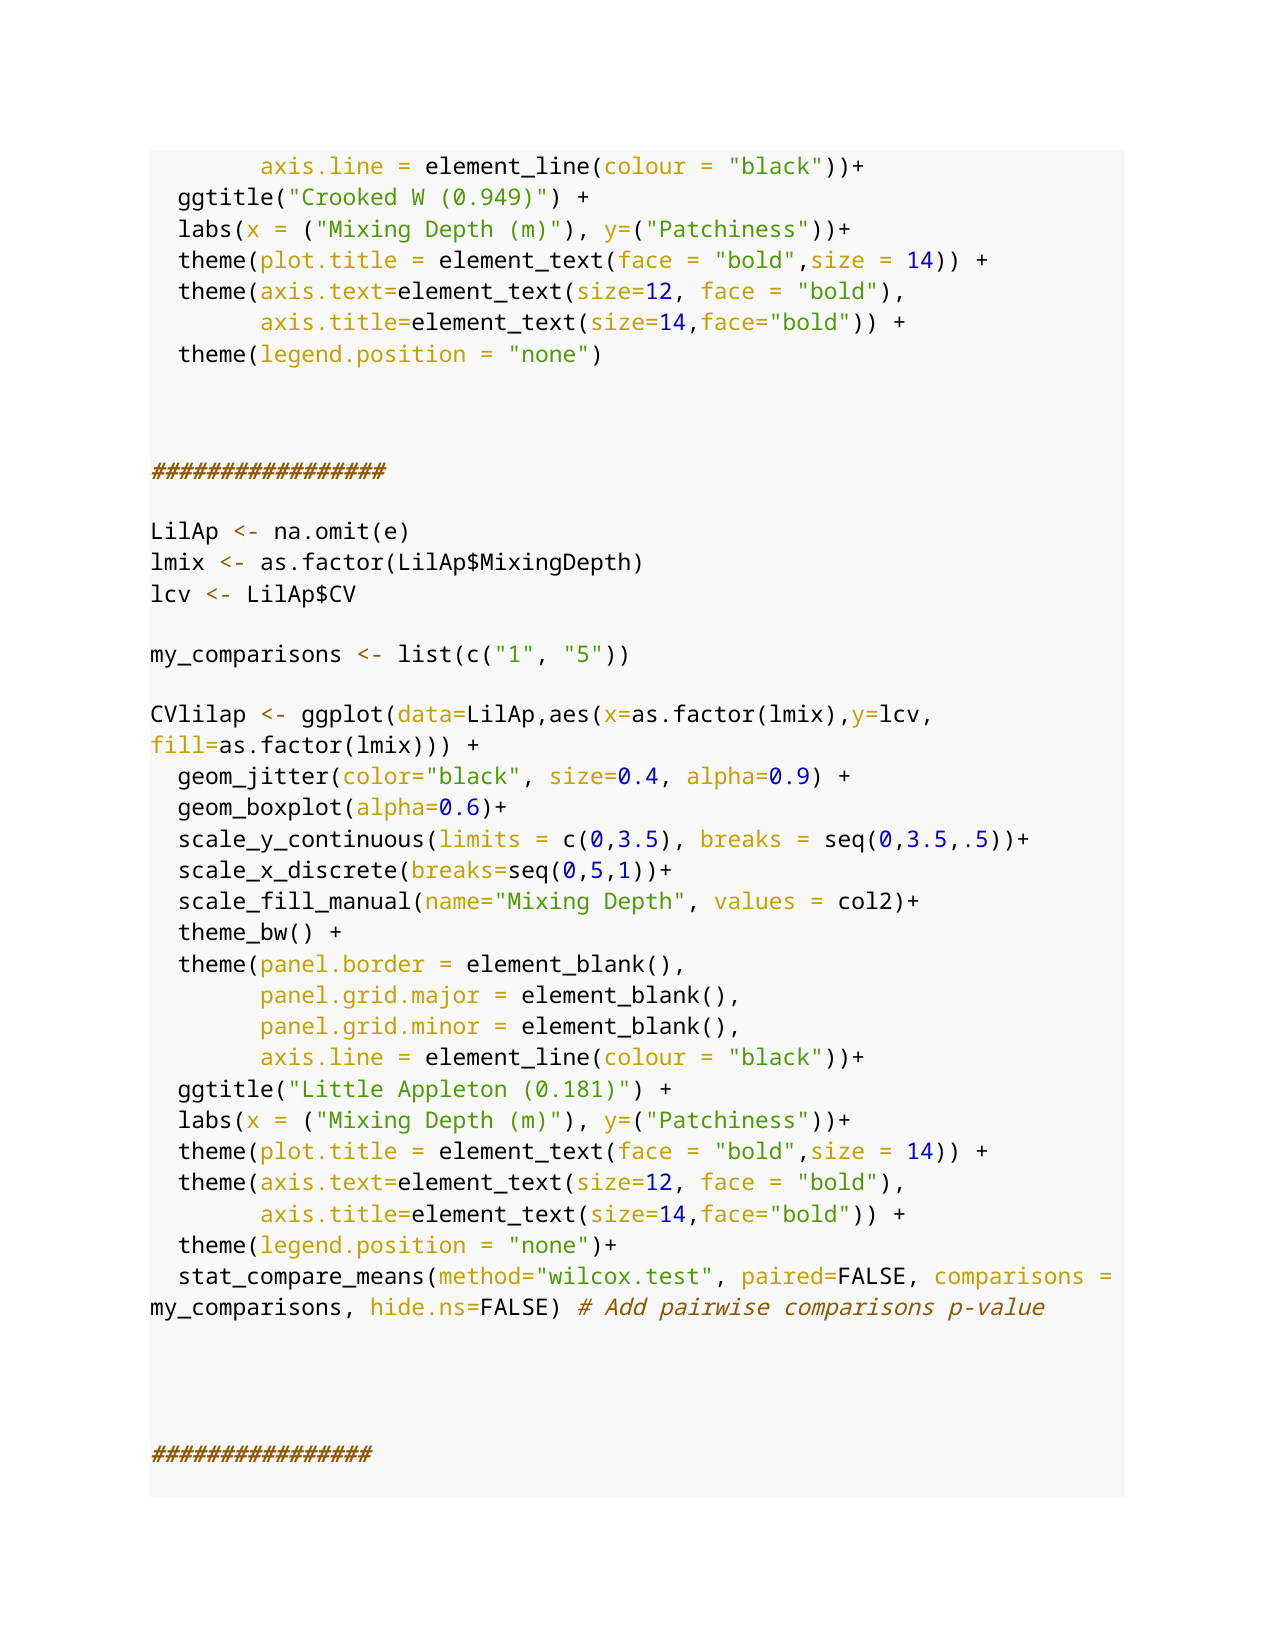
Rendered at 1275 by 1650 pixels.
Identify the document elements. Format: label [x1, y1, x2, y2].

text [150, 150, 1125, 1497]
